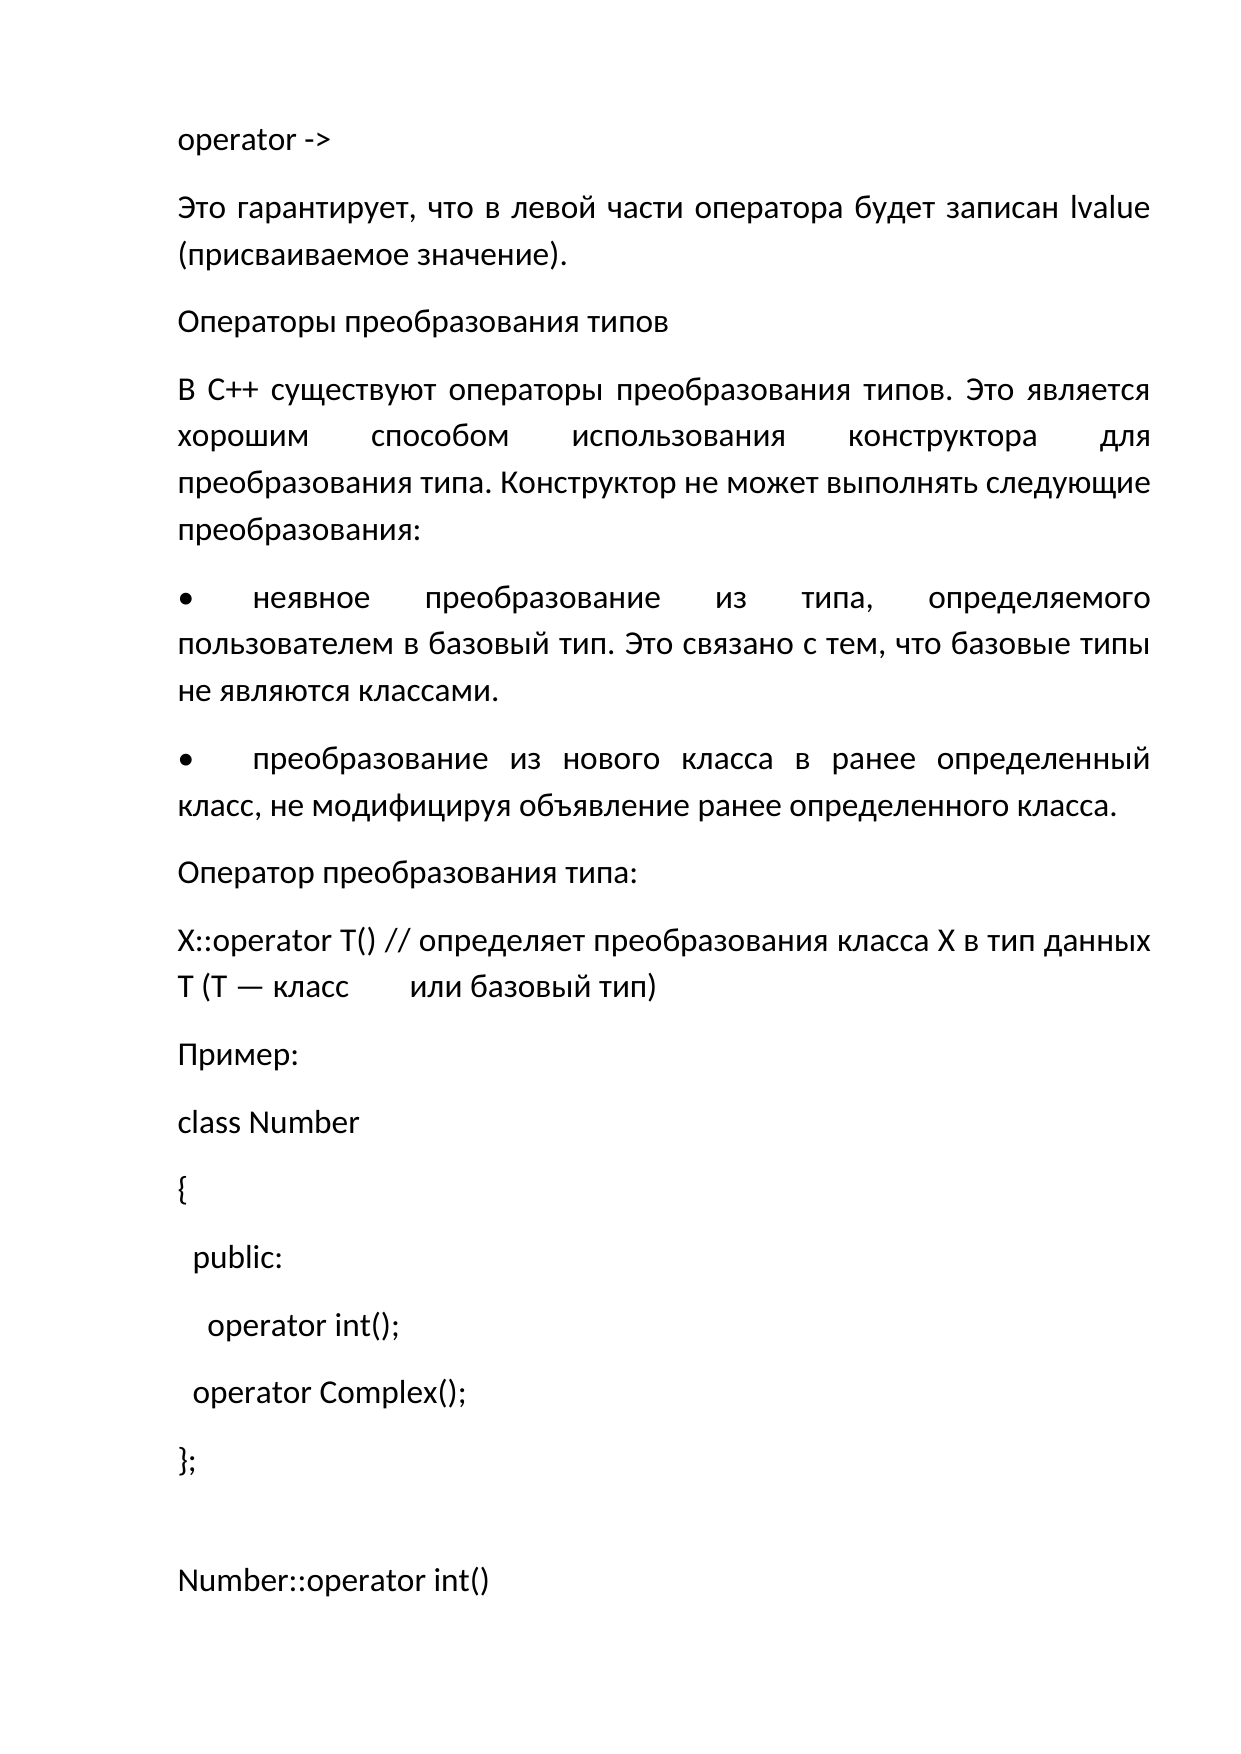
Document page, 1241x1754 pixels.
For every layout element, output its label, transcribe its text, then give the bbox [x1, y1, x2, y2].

text Это гарантирует, что в левой части оператора будет записан lvalue (присваиваемое значение). [177, 186, 1152, 273]
text operator int(); [177, 1303, 1152, 1344]
text operator Complex(); [177, 1371, 1152, 1412]
text Оператор преобразования типа: [177, 851, 1152, 892]
text }; [177, 1439, 1152, 1479]
text В С++ существуют операторы преобразования типов. Это является хорошим способом использования конструктора для преобразования типа. Конструктор не может выполнять следующие преобразования: [177, 368, 1152, 549]
text X::operator T() // определяет преобразования класса X в тип данных T (T — класс или базовый тип) [177, 919, 1152, 1006]
text class Number [177, 1101, 1152, 1141]
text operator -> [177, 118, 1152, 159]
text public: [177, 1236, 1152, 1277]
text { [177, 1168, 1152, 1209]
text Пример: [177, 1033, 1152, 1074]
text Number::operator int() [177, 1559, 1152, 1600]
text Операторы преобразования типов [177, 300, 1152, 341]
text • преобразование из нового класса в ранее определенный класс, не модифицируя объявление ранее определенного класса. [177, 737, 1152, 824]
text • неявное преобразование из типа, определяемого пользователем в базовый тип. Это связано с тем, что базовые типы не являются классами. [177, 576, 1152, 710]
